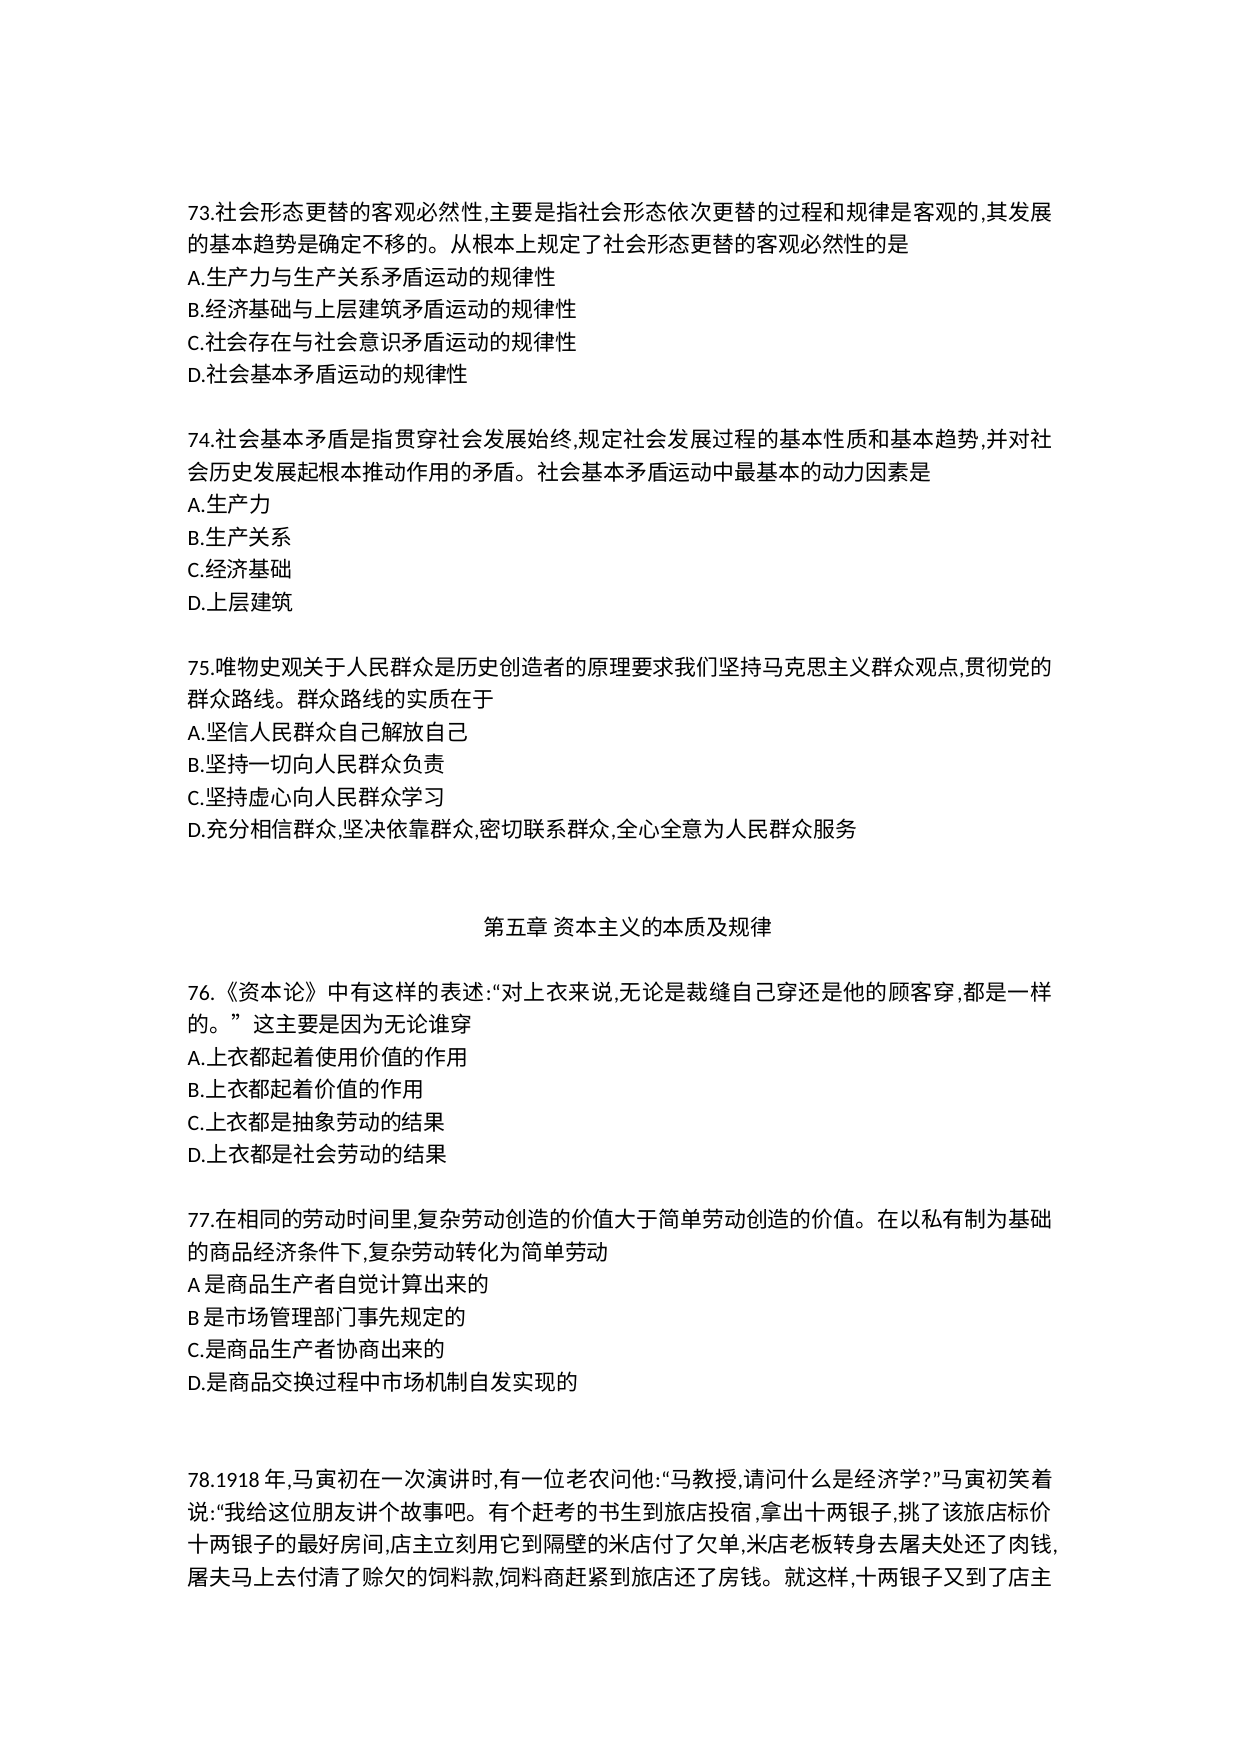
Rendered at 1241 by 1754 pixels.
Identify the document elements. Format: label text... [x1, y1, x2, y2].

text 76.《资本论》中有这样的表述:“对上衣来说,无论是裁缝自己穿还是他的顾客穿,都是一样的。”这主要是因为无论谁穿 [187, 974, 1053, 1039]
text B.坚持一切向人民群众负责 [187, 747, 1053, 779]
text D.上层建筑 [187, 584, 1053, 617]
text 74.社会基本矛盾是指贯穿社会发展始终,规定社会发展过程的基本性质和基本趋势,并对社会历史发展起根本推动作用的矛盾。社会基本矛盾运动中最基本的动力因素是 [187, 422, 1053, 487]
text D.上衣都是社会劳动的结果 [187, 1137, 1053, 1169]
text A.坚信人民群众自己解放自己 [187, 714, 1053, 747]
text C.社会存在与社会意识矛盾运动的规律性 [187, 324, 1053, 357]
text B.经济基础与上层建筑矛盾运动的规律性 [187, 292, 1053, 324]
text 群众路线。群众路线的实质在于 [187, 682, 1053, 714]
text A.生产力与生产关系矛盾运动的规律性 [187, 259, 1053, 292]
text B是市场管理部门事先规定的 [187, 1299, 1053, 1332]
text C.上衣都是抽象劳动的结果 [187, 1104, 1053, 1137]
text B.生产关系 [187, 519, 1053, 552]
text C.经济基础 [187, 552, 1053, 584]
text C.坚持虚心向人民群众学习 [187, 779, 1053, 812]
text 73.社会形态更替的客观必然性,主要是指社会形态依次更替的过程和规律是客观的,其发展的基本趋势是确定不移的。从根本上规定了社会形态更替的客观必然性的是 [187, 194, 1053, 259]
text A是商品生产者自觉计算出来的 [187, 1267, 1053, 1299]
text 77.在相同的劳动时间里,复杂劳动创造的价值大于简单劳动创造的价值。在以私有制为基础的商品经济条件下,复杂劳动转化为简单劳动 [187, 1202, 1053, 1267]
text B.上衣都起着价值的作用 [187, 1072, 1053, 1104]
text 75.唯物史观关于人民群众是历史创造者的原理要求我们坚持马克思主义群众观点,贯彻党的 [187, 649, 1053, 682]
text D.是商品交换过程中市场机制自发实现的 [187, 1364, 1053, 1397]
text 第五章 资本主义的本质及规律 [187, 909, 1053, 942]
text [187, 1462, 1053, 1592]
text A.生产力 [187, 487, 1053, 519]
text D.充分相信群众,坚决依靠群众,密切联系群众,全心全意为人民群众服务 [187, 812, 1053, 844]
text A.上衣都起着使用价值的作用 [187, 1039, 1053, 1072]
text C.是商品生产者协商出来的 [187, 1332, 1053, 1364]
text D.社会基本矛盾运动的规律性 [187, 357, 1053, 389]
